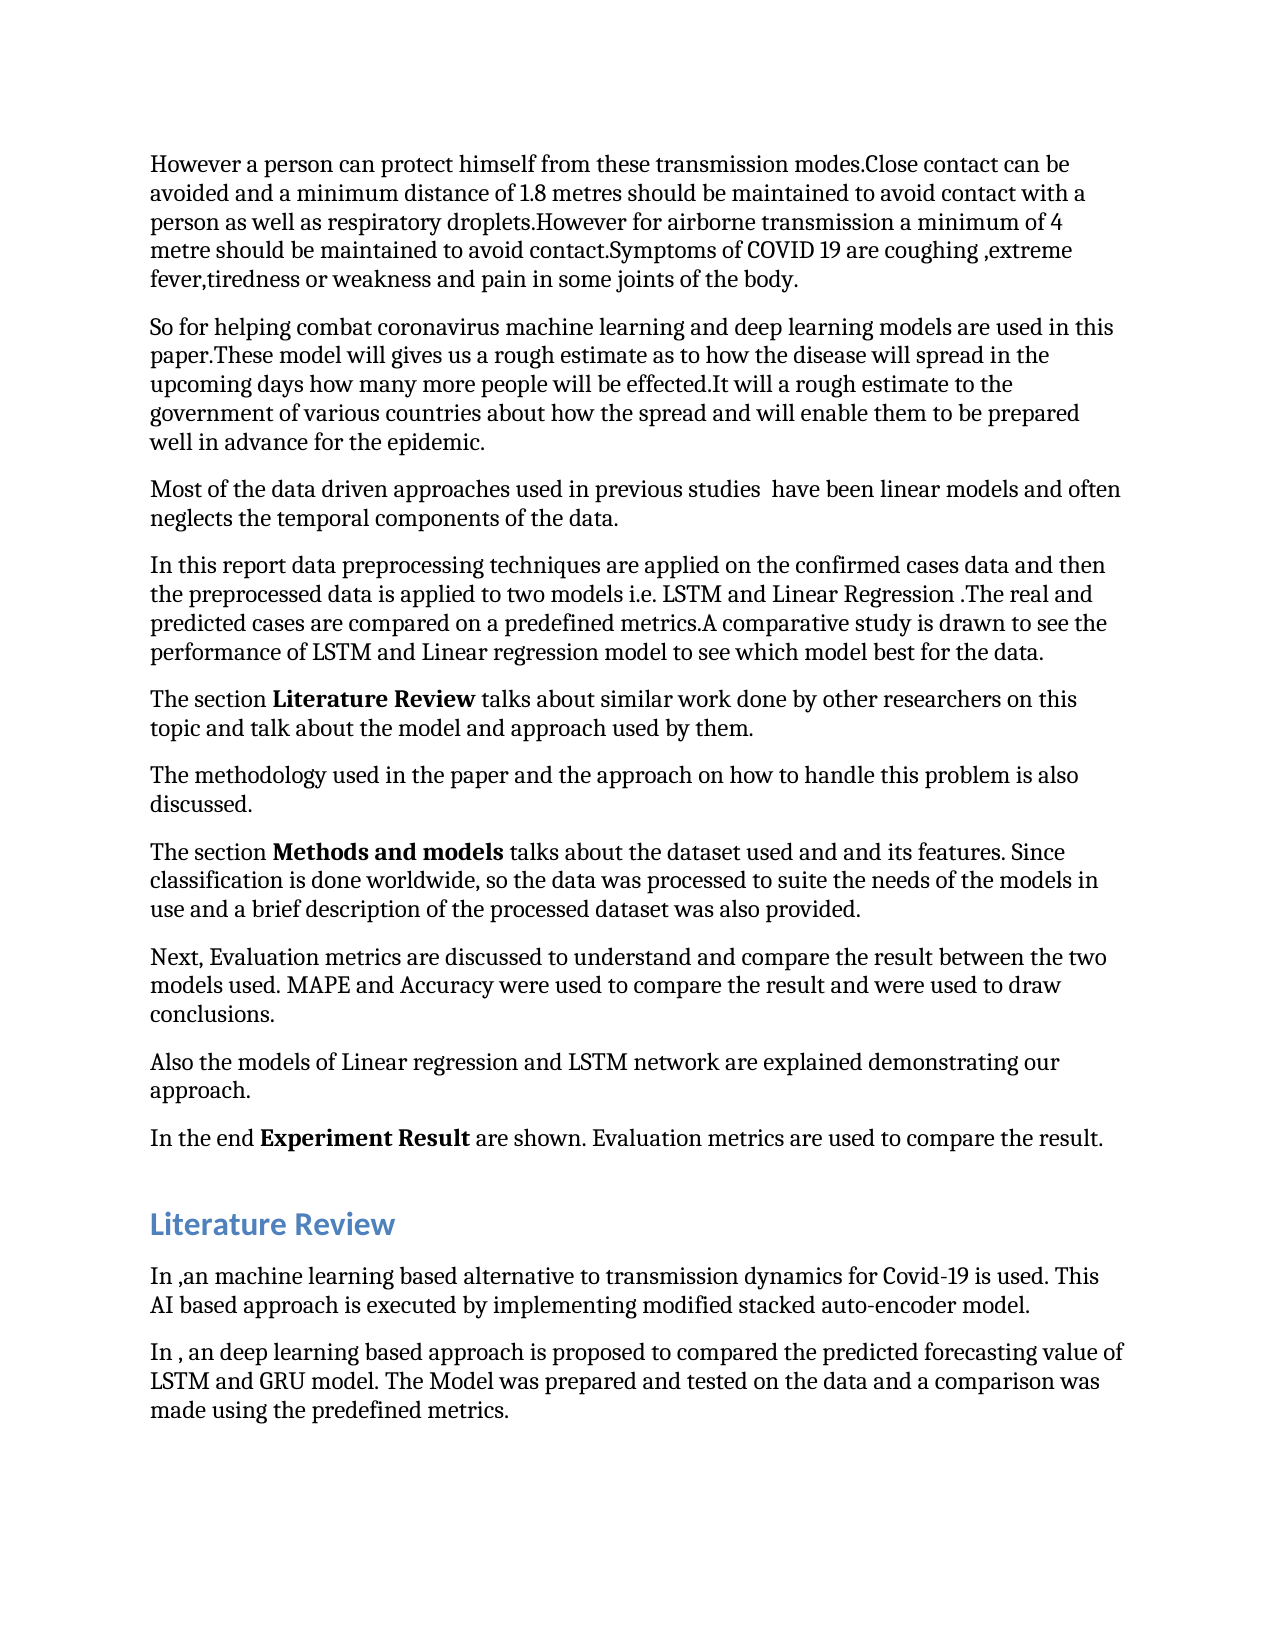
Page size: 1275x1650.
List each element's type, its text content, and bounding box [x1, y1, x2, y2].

text Also the models of Linear regression and LSTM network are explained demonstrating our approach. [150, 1047, 1125, 1105]
text The methodology used in the paper and the approach on how to handle this problem is also discussed. [150, 761, 1125, 819]
text The section Literature Review talks about similar work done by other researchers on this topic and talk about the model and approach used by them. [150, 685, 1125, 742]
subtitle Literature Review [150, 1202, 1125, 1243]
text In ,an machine learning based alternative to transmission dynamics for Covid-19 is used. This AI based approach is executed by implementing modified stacked auto-encoder model. [150, 1262, 1125, 1319]
text Most of the data driven approaches used in previous studies have been linear models and often neglects the temporal components of the data. [150, 475, 1125, 532]
text In this report data preprocessing techniques are applied on the confirmed cases data and then the preprocessed data is applied to two models i.e. LSTM and Linear Regression .The real and predicted cases are compared on a predefined metrics.A comparative study is drawn to see the performance of LSTM and Linear regression model to see which model best for the data. [150, 551, 1125, 666]
text However a person can protect himself from these transmission modes.Close contact can be avoided and a minimum distance of 1.8 metres should be maintained to avoid contact with a person as well as respiratory droplets.However for airborne transmission a minimum of 4 metre should be maintained to avoid contact.Symptoms of COVID 19 are coughing ,extreme fever,tiredness or weakness and pain in some joints of the body. [150, 150, 1125, 294]
text In , an deep learning based approach is proposed to compared the predicted forecasting value of LSTM and GRU model. The Model was prepared and tested on the data and a comparison was made using the predefined metrics. [150, 1338, 1125, 1424]
text So for helping combat coronavirus machine learning and deep learning models are used in this paper.These model will gives us a rough estimate as to how the disease will spread in the upcoming days how many more people will be effected.It will a rough estimate to the government of various countries about how the spread and will enable them to be prepared well in advance for the epidemic. [150, 312, 1125, 456]
text In the end Experiment Result are shown. Evaluation metrics are used to compare the result. [150, 1124, 1125, 1152]
text Next, Evaluation metrics are discussed to understand and compare the result between the two models used. MAPE and Accuracy were used to compare the result and were used to draw conclusions. [150, 942, 1125, 1029]
text The section Methods and models talks about the dataset used and and its features. Since classification is done worldwide, so the data was processed to suite the needs of the models in use and a brief description of the processed dataset was also provided. [150, 837, 1125, 924]
